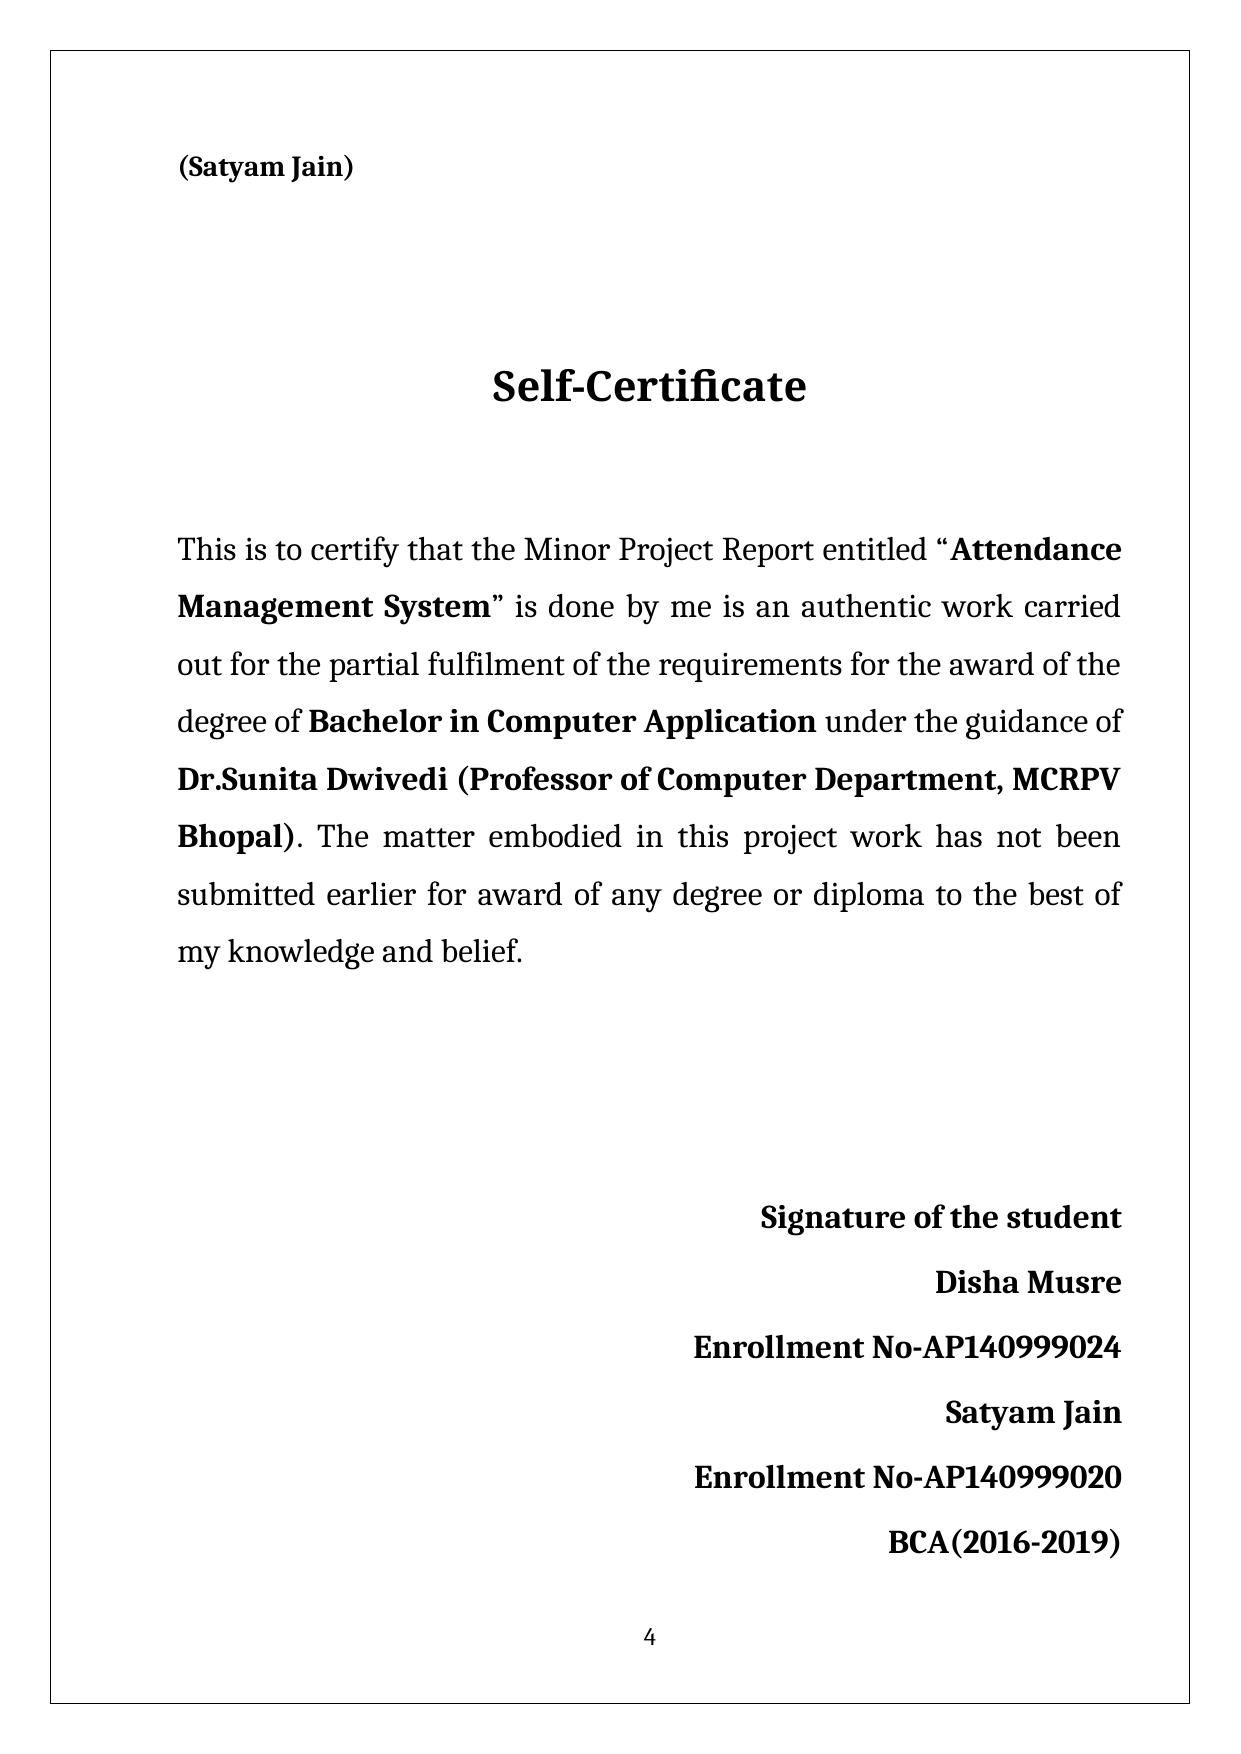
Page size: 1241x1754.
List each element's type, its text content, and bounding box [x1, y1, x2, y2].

text Satyam Jain [177, 1393, 1122, 1432]
text Enrollment No-AP140999020 [177, 1458, 1122, 1497]
text Signature of the student [177, 1199, 1122, 1237]
text This is to certify that the Minor Project Report entitled “Attendance Management System” is done by me is an authentic work carried out for the partial fulfilment of the requirements for the award of the degree of Bachelor in Computer Application under the guidance of Dr.Sunita Dwivedi (Professor of Computer Department, MCRPV Bhopal). The matter embodied in this project work has not been submitted earlier for award of any degree or diploma to the best of my knowledge and belief. [177, 530, 1122, 971]
subtitle Self-Certificate [177, 357, 1122, 414]
text Disha Musre [177, 1263, 1122, 1302]
text Enrollment No-AP140999024 [177, 1328, 1122, 1367]
text (Satyam Jain) [177, 150, 1122, 183]
text BCA(2016-2019) [177, 1523, 1122, 1561]
